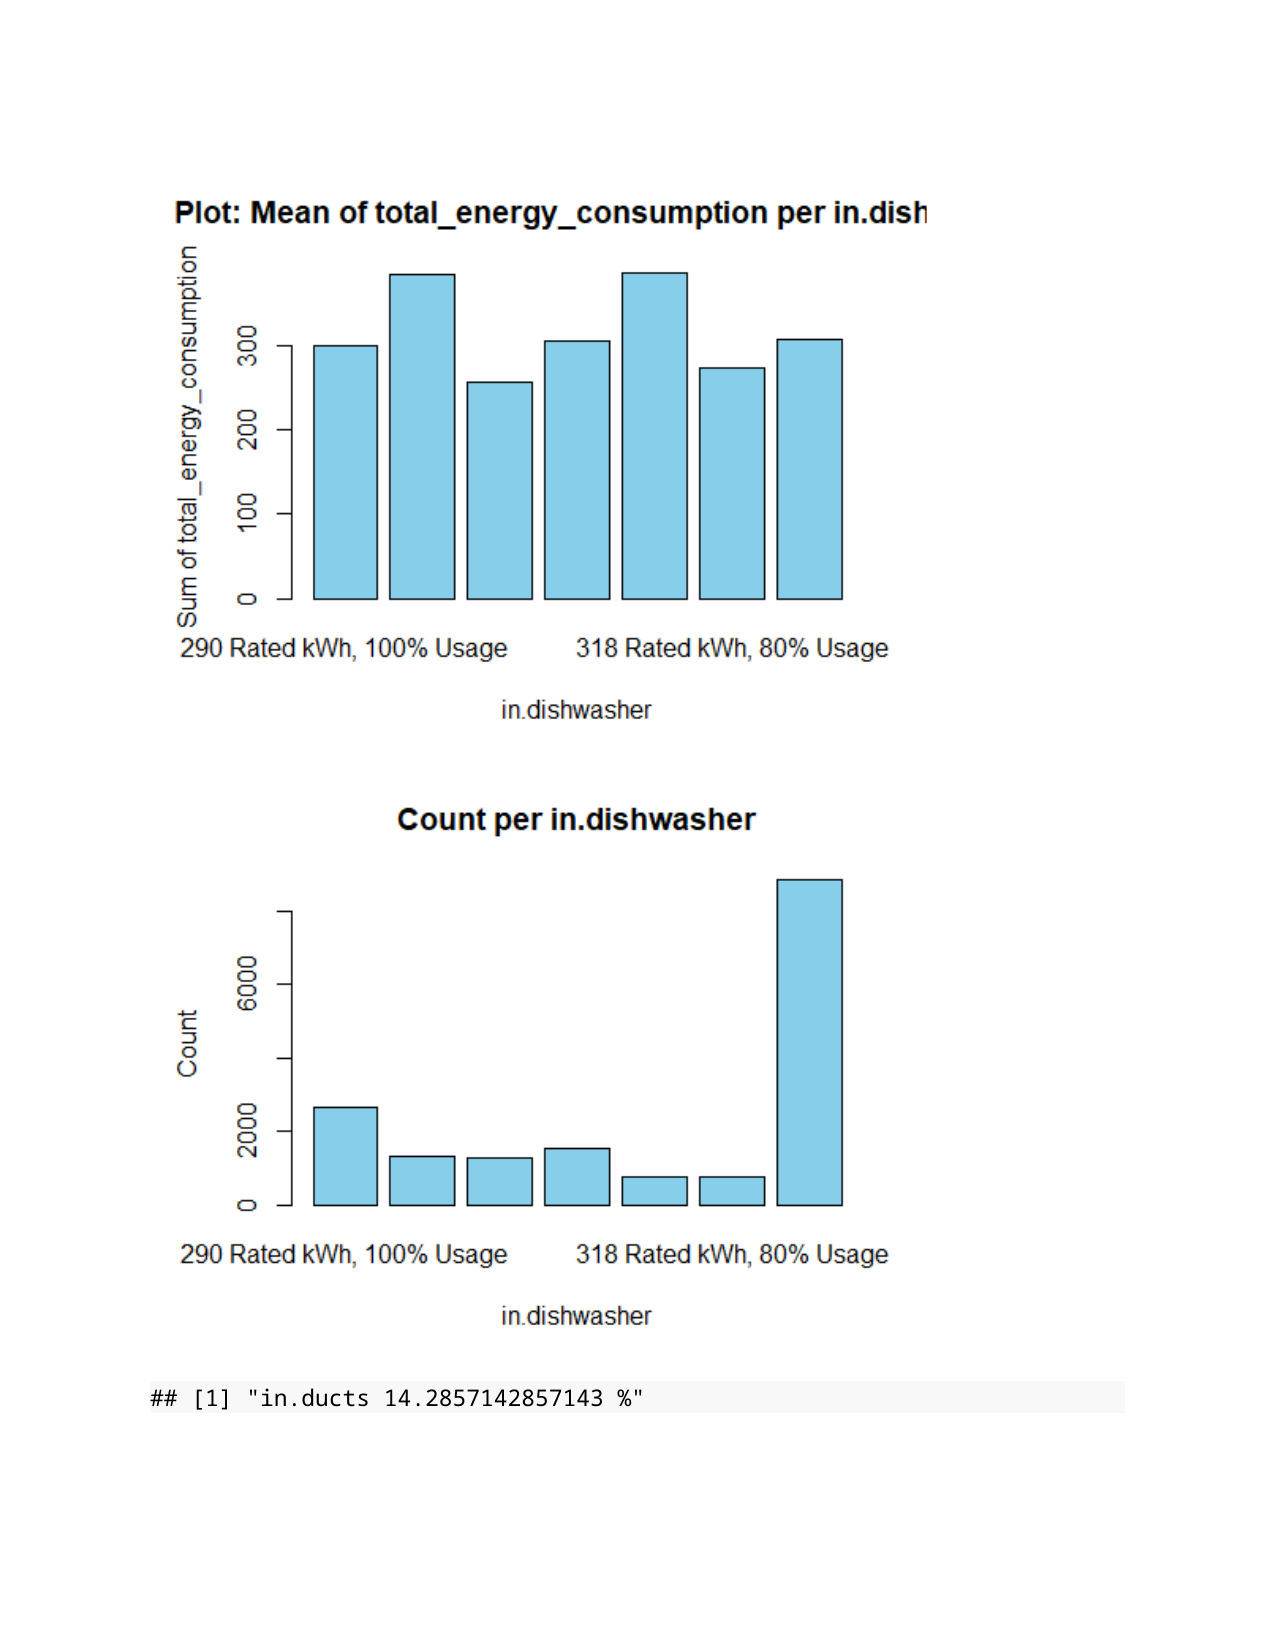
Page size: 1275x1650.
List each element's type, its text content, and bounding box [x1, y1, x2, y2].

text ## [1] "in.ducts 14.2857142857143 %" [150, 1381, 1125, 1413]
picture [168, 150, 927, 1363]
